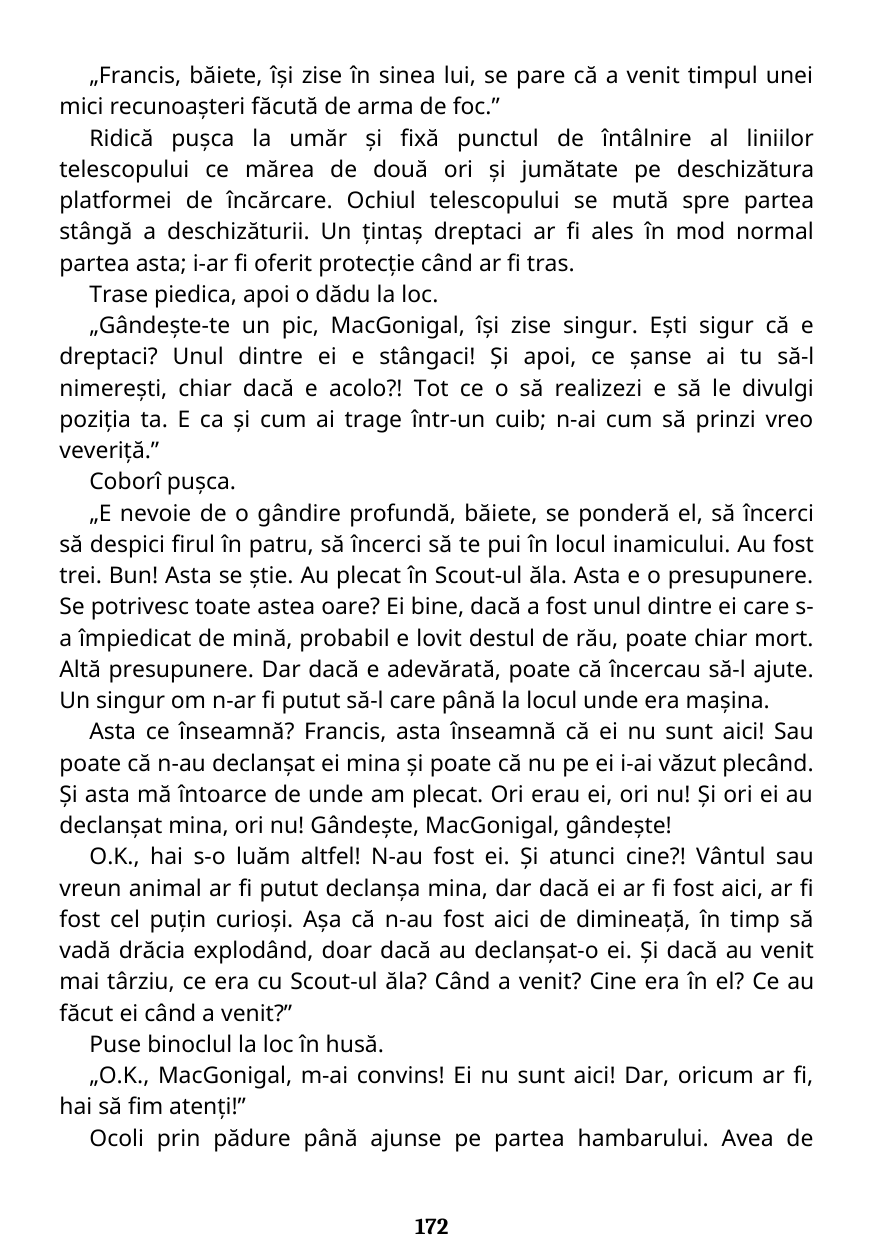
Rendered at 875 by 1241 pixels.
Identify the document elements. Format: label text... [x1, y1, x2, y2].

text Puse binoclul la loc în husă. [59, 1028, 815, 1059]
text Asta ce înseamnă? Francis, asta înseamnă că ei nu sunt aici! Sau poate că n-au declanşat ei mina şi poate că nu pe ei i-ai văzut plecând. Şi asta mă întoarce de unde am plecat. Ori erau ei, ori nu! Şi ori ei au declanşat mina, ori nu! Gândeşte, MacGonigal, gândeşte! [59, 715, 815, 840]
text „Gândeşte-te un pic, MacGonigal, îşi zise singur. Eşti sigur că e dreptaci? Unul dintre ei e stângaci! Şi apoi, ce şanse ai tu să-l nimereşti, chiar dacă e acolo?! Tot ce o să realizezi e să le divulgi poziţia ta. E ca şi cum ai trage într-un cuib; n-ai cum să prinzi vreo veveriţă.” [59, 309, 815, 465]
text O.K., hai s-o luăm altfel! N-au fost ei. Şi atunci cine?! Vântul sau vreun animal ar fi putut declanşa mina, dar dacă ei ar fi fost aici, ar fi fost cel puţin curioşi. Aşa că n-au fost aici de dimineaţă, în timp să vadă drăcia explodând, doar dacă au declanşat-o ei. Şi dacă au venit mai târziu, ce era cu Scout-ul ăla? Când a venit? Cine era în el? Ce au făcut ei când a venit?” [59, 840, 815, 1028]
text „O.K., MacGonigal, m-ai convins! Ei nu sunt aici! Dar, oricum ar fi, hai să fim atenţi!” [59, 1059, 815, 1122]
text Trase piedica, apoi o dădu la loc. [59, 278, 815, 309]
text „E nevoie de o gândire profundă, băiete, se ponderă el, să încerci să despici firul în patru, să încerci să te pui în locul inamicului. Au fost trei. Bun! Asta se ştie. Au plecat în Scout-ul ăla. Asta e o presupunere. Se potrivesc toate astea oare? Ei bine, dacă a fost unul dintre ei care s-a împiedicat de mină, probabil e lovit destul de rău, poate chiar mort. Altă presupunere. Dar dacă e adevărată, poate că încercau să-l ajute. Un singur om n-ar fi putut să-l care până la locul unde era maşina. [59, 497, 815, 715]
text Ridică puşca la umăr şi fixă punctul de întâlnire al liniilor telescopului ce mărea de două ori şi jumătate pe deschizătura platformei de încărcare. Ochiul telescopului se mută spre partea stângă a deschizăturii. Un ţintaş dreptaci ar fi ales în mod normal partea asta; i-ar fi oferit protecţie când ar fi tras. [59, 122, 815, 278]
text Coborî puşca. [59, 465, 815, 497]
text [59, 1122, 815, 1153]
text „Francis, băiete, îşi zise în sinea lui, se pare că a venit timpul unei mici recunoaşteri făcută de arma de foc.” [59, 59, 815, 122]
